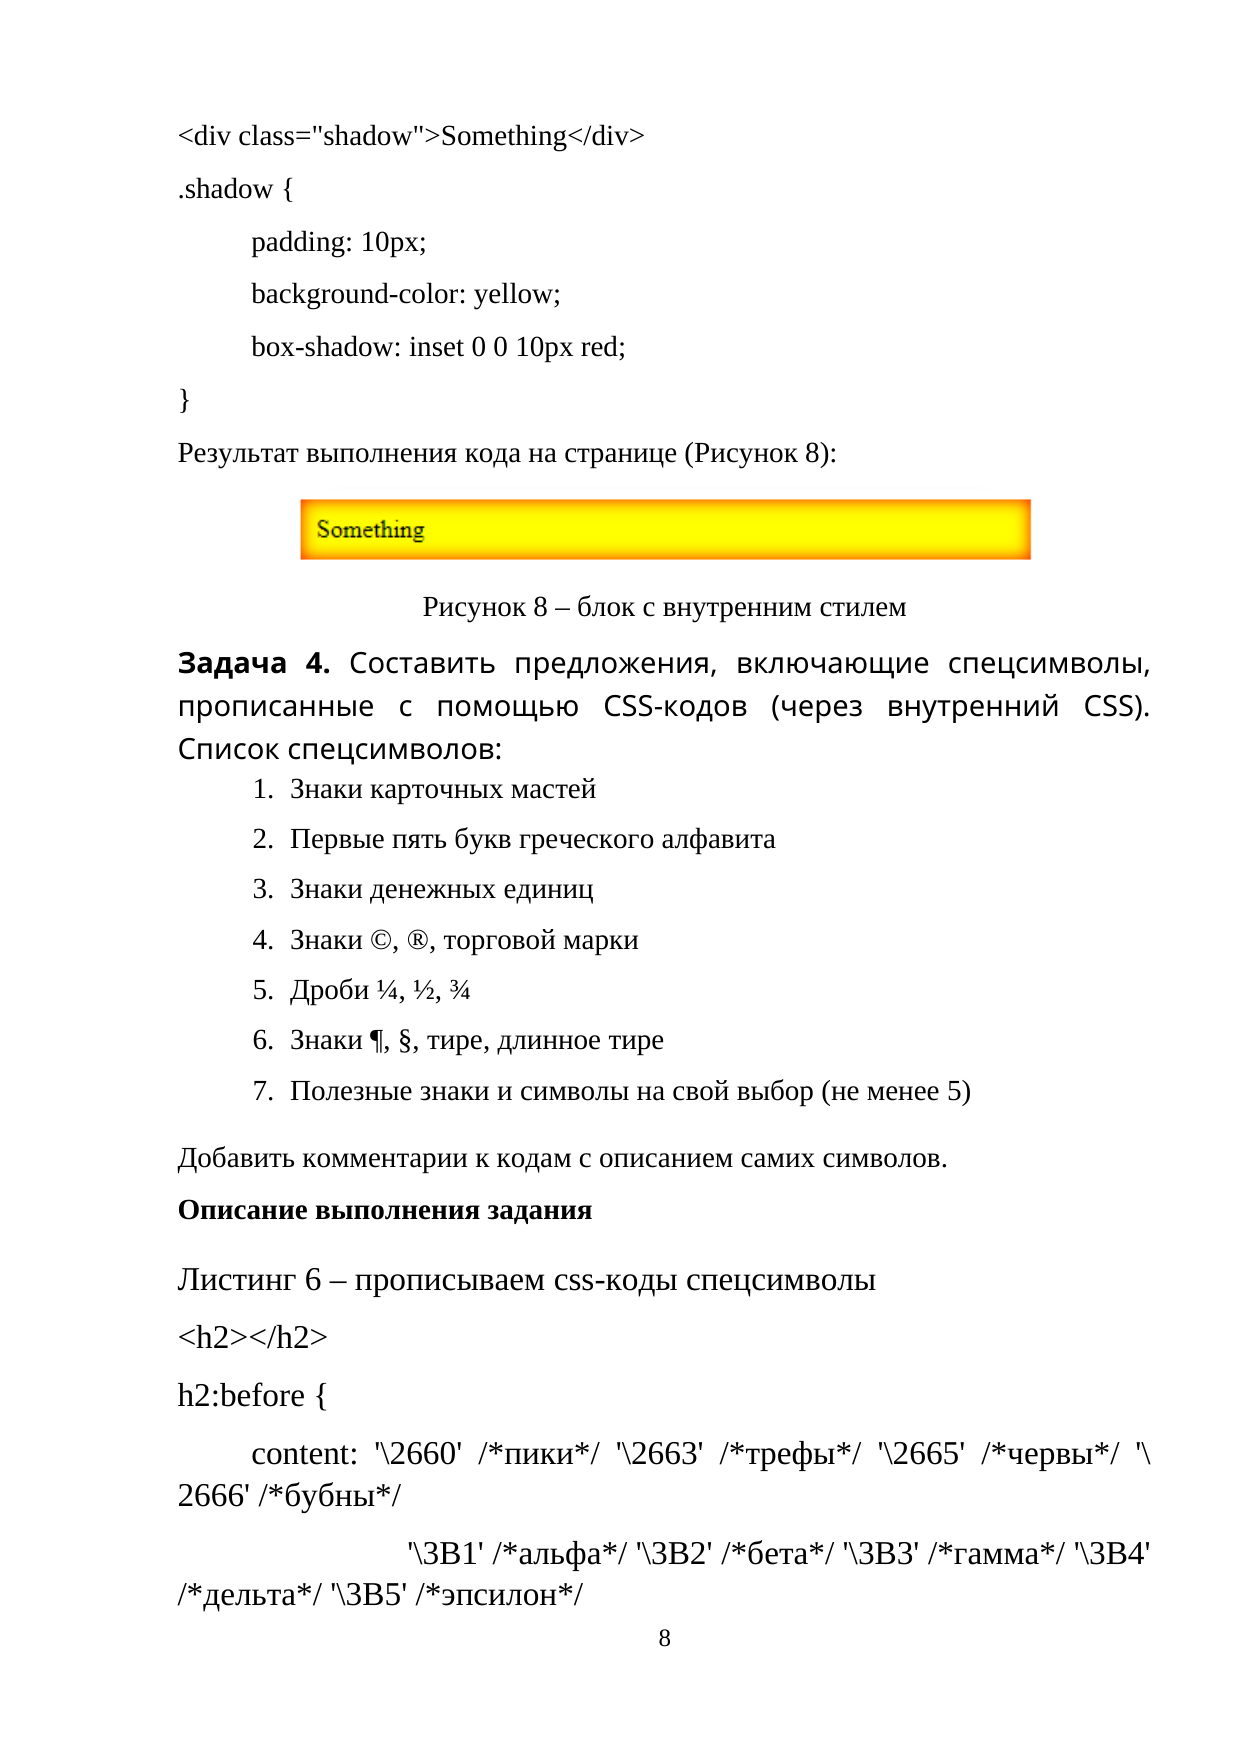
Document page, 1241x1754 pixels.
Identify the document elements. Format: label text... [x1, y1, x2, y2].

list Первые пять букв греческого алфавита [252, 821, 1152, 855]
text Описание выполнения задания [177, 1192, 1152, 1226]
text '\3B1' /*альфа*/ '\3B2' /*бета*/ '\3B3' /*гамма*/ '\3B4' /*дельта*/ '\3B5' /*эпсилон*/ [177, 1533, 1152, 1613]
list Знаки ©, ®, торговой марки [252, 922, 1152, 955]
text Результат выполнения кода на странице (Рисунок 8): [177, 435, 1152, 468]
text <h2></h2> [177, 1317, 1152, 1356]
list Знаки карточных мастей [252, 771, 1152, 804]
text box-shadow: inset 0 0 10px red; [177, 329, 1152, 363]
list Знаки денежных единиц [252, 871, 1152, 905]
text Рисунок 8 – блок с внутренним стилем [177, 589, 1152, 623]
text .shadow { [177, 171, 1152, 204]
text Листинг 6 – прописываем css-коды спецсимволы [177, 1259, 1152, 1298]
picture [290, 487, 1039, 571]
text padding: 10px; [177, 224, 1152, 257]
text background-color: yellow; [177, 277, 1152, 310]
text content: '\2660' /*пики*/ '\2663' /*трефы*/ '\2665' /*червы*/ '\2666' /*бубны*/ [177, 1433, 1152, 1513]
list Дроби ¼, ½, ¾ [252, 972, 1152, 1006]
list Знаки ¶, §, тире, длинное тире [252, 1022, 1152, 1056]
text } [177, 382, 1152, 416]
text Добавить комментарии к кодам с описанием самих символов. [177, 1140, 1152, 1173]
text h2:before { [177, 1376, 1152, 1414]
subtitle Задача 4. Составить предложения, включающие спецсимволы, прописанные с помощью CSS-кодов (через внутренний CSS). Список спецсимволов: [177, 642, 1152, 768]
list Полезные знаки и символы на свой выбор (не менее 5) [252, 1073, 1152, 1106]
text <div class="shadow">Something</div> [177, 118, 1152, 152]
